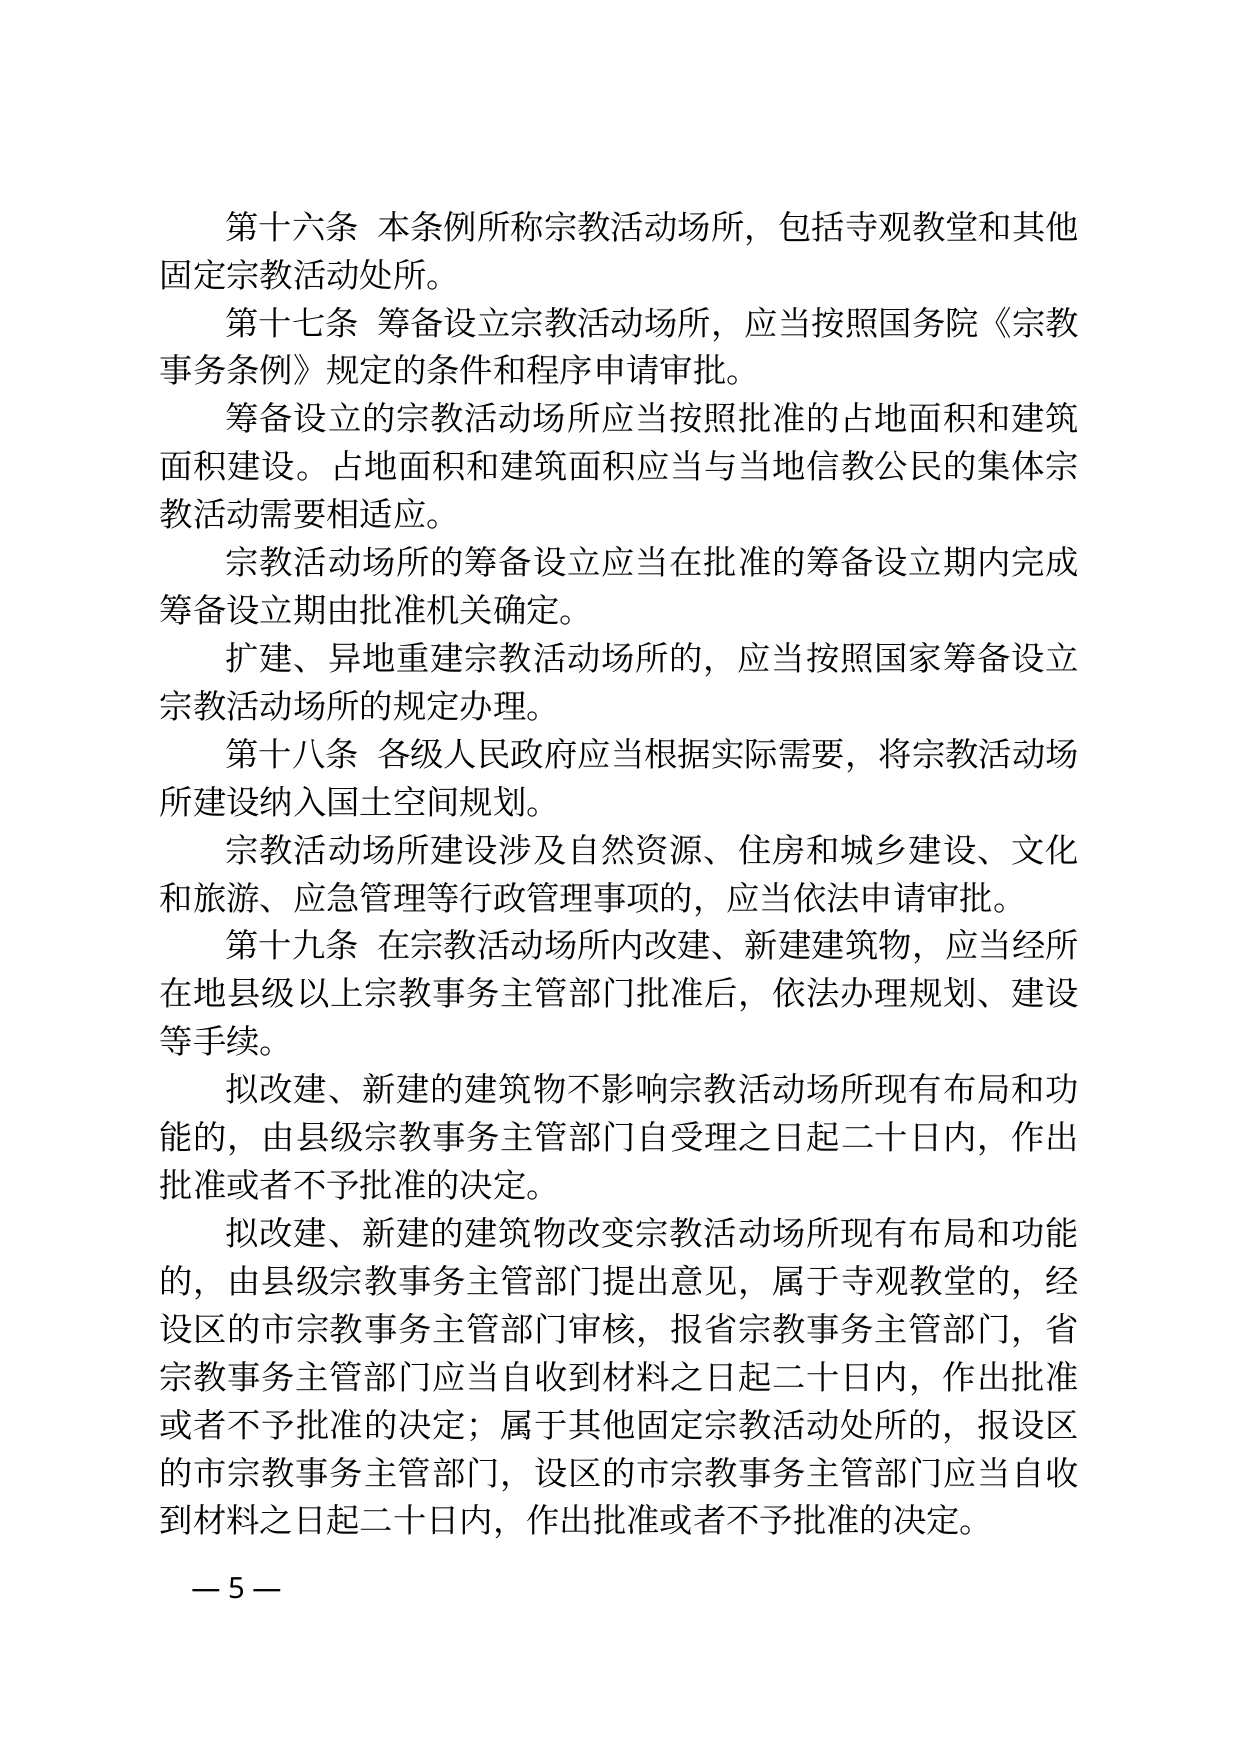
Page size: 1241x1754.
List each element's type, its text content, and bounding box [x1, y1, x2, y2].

text 筹备设立的宗教活动场所应当按照批准的占地面积和建筑面积建设。占地面积和建筑面积应当与当地信教公民的集体宗教活动需要相适应。 [159, 392, 1081, 536]
text 第十八条 各级人民政府应当根据实际需要，将宗教活动场所建设纳入国土空间规划。 [159, 728, 1081, 824]
text 宗教活动场所建设涉及自然资源、住房和城乡建设、文化和旅游、应急管理等行政管理事项的，应当依法申请审批。 [159, 824, 1081, 919]
text 拟改建、新建的建筑物不影响宗教活动场所现有布局和功能的，由县级宗教事务主管部门自受理之日起二十日内，作出批准或者不予批准的决定。 [159, 1063, 1081, 1207]
text 第十七条 筹备设立宗教活动场所，应当按照国务院《宗教事务条例》规定的条件和程序申请审批。 [159, 297, 1081, 392]
text 第十六条 本条例所称宗教活动场所，包括寺观教堂和其他固定宗教活动处所。 [159, 201, 1081, 297]
text 扩建、异地重建宗教活动场所的，应当按照国家筹备设立宗教活动场所的规定办理。 [159, 632, 1081, 728]
text 第十九条 在宗教活动场所内改建、新建建筑物，应当经所在地县级以上宗教事务主管部门批准后，依法办理规划、建设等手续。 [159, 919, 1081, 1063]
text 拟改建、新建的建筑物改变宗教活动场所现有布局和功能的，由县级宗教事务主管部门提出意见，属于寺观教堂的，经设区的市宗教事务主管部门审核，报省宗教事务主管部门，省宗教事务主管部门应当自收到材料之日起二十日内，作出批准或者不予批准的决定；属于其他固定宗教活动处所的，报设区的市宗教事务主管部门，设区的市宗教事务主管部门应当自收到材料之日起二十日内，作出批准或者不予批准的决定。 [159, 1207, 1081, 1542]
text 宗教活动场所的筹备设立应当在批准的筹备设立期内完成。筹备设立期由批准机关确定。 [159, 536, 1081, 632]
